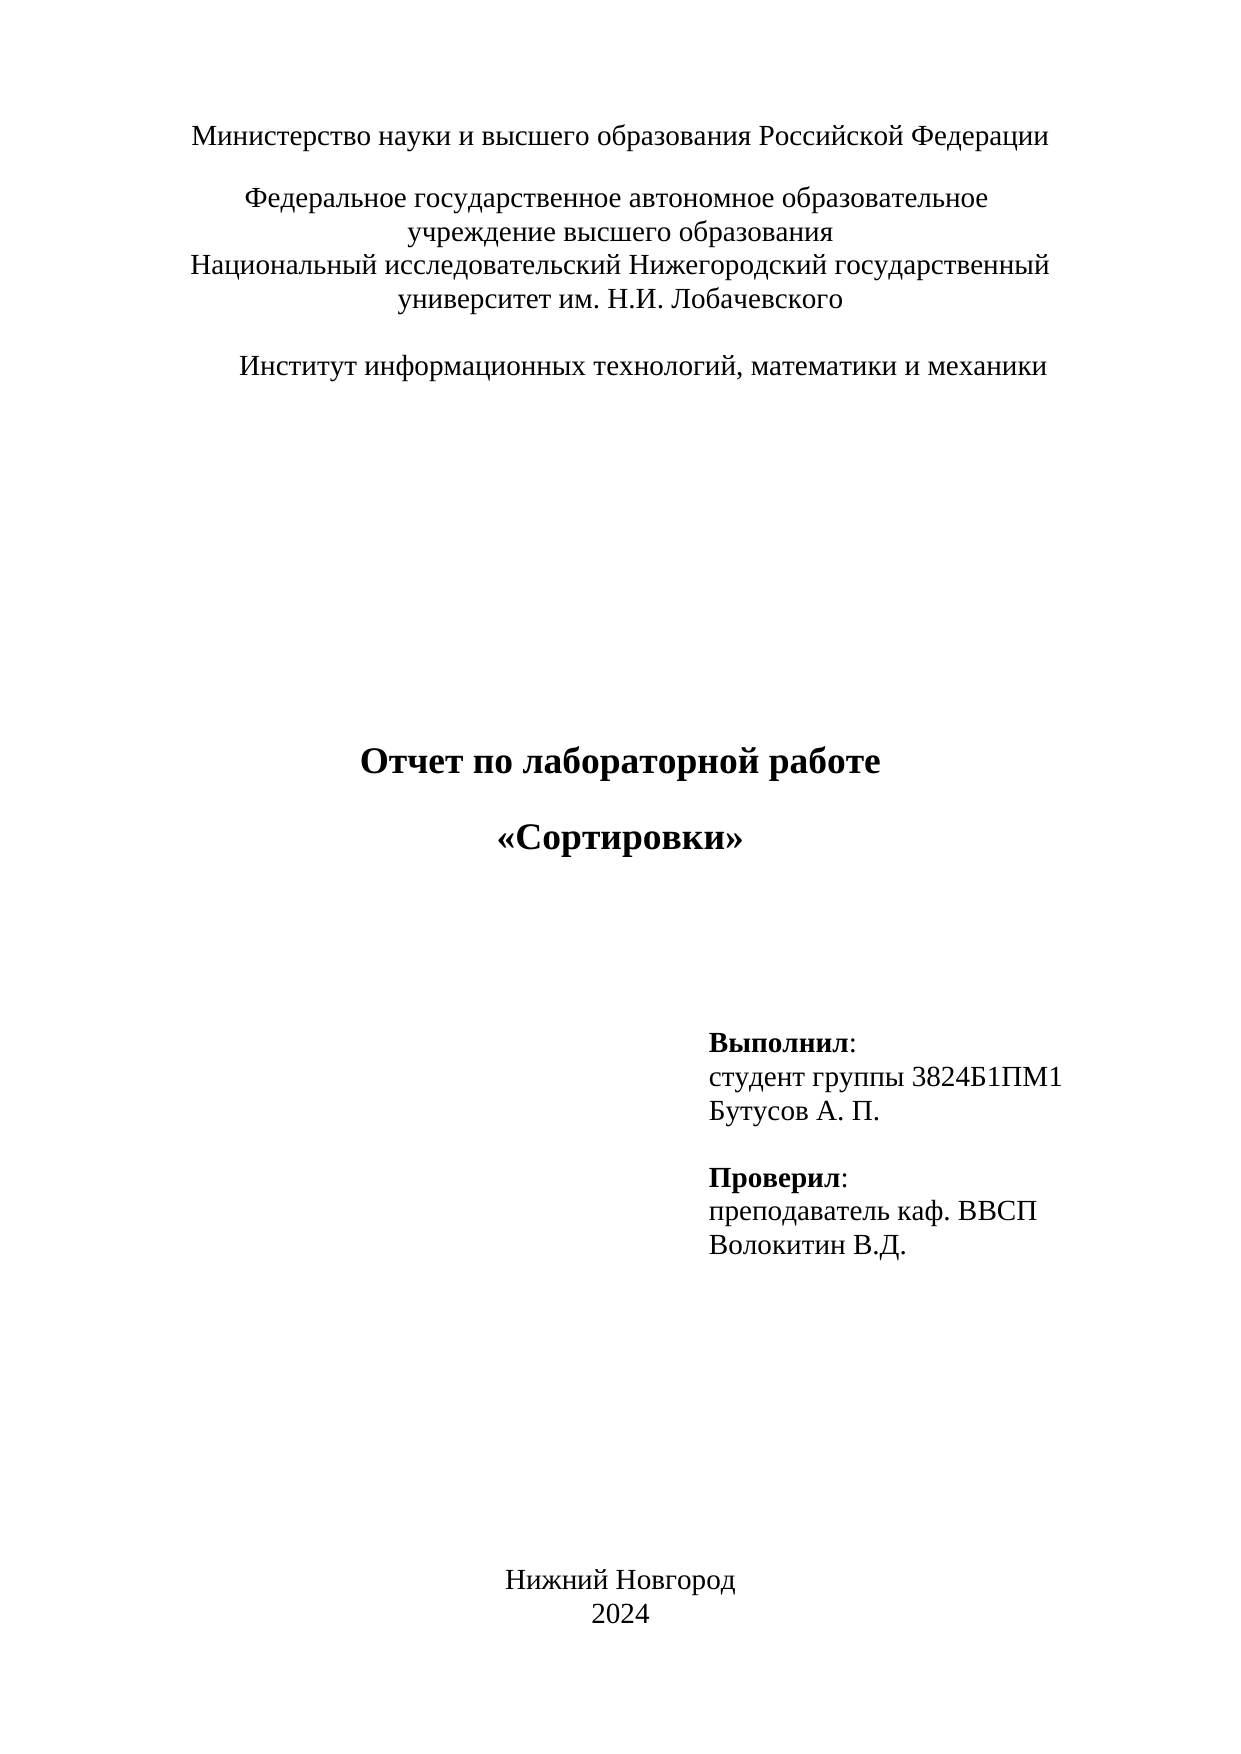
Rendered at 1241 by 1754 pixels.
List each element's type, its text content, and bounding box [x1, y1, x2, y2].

text студент группы 3824Б1ПМ1 [709, 1059, 1122, 1093]
text Отчет по лабораторной работе [118, 738, 1122, 781]
text «Сортировки» [118, 815, 1122, 858]
text Бутусов А. П. [709, 1093, 1122, 1126]
text Выполнил: [709, 1026, 1122, 1059]
text Проверил: [709, 1160, 1122, 1193]
text преподаватель каф. ВВСП [709, 1193, 1122, 1227]
text Волокитин В.Д. [709, 1227, 1122, 1260]
text Нижний Новгород [118, 1562, 1122, 1596]
text Национальный исследовательский Нижегородский государственный университет им. Н.И. Лобачевского [118, 247, 1122, 314]
text 2024 [118, 1596, 1122, 1629]
text Федеральное государственное автономное образовательное учреждение высшего образования [118, 180, 1122, 247]
text Министерство науки и высшего образования Российской Федерации [118, 118, 1122, 152]
text Институт информационных технологий, математики и механики [118, 348, 1109, 382]
